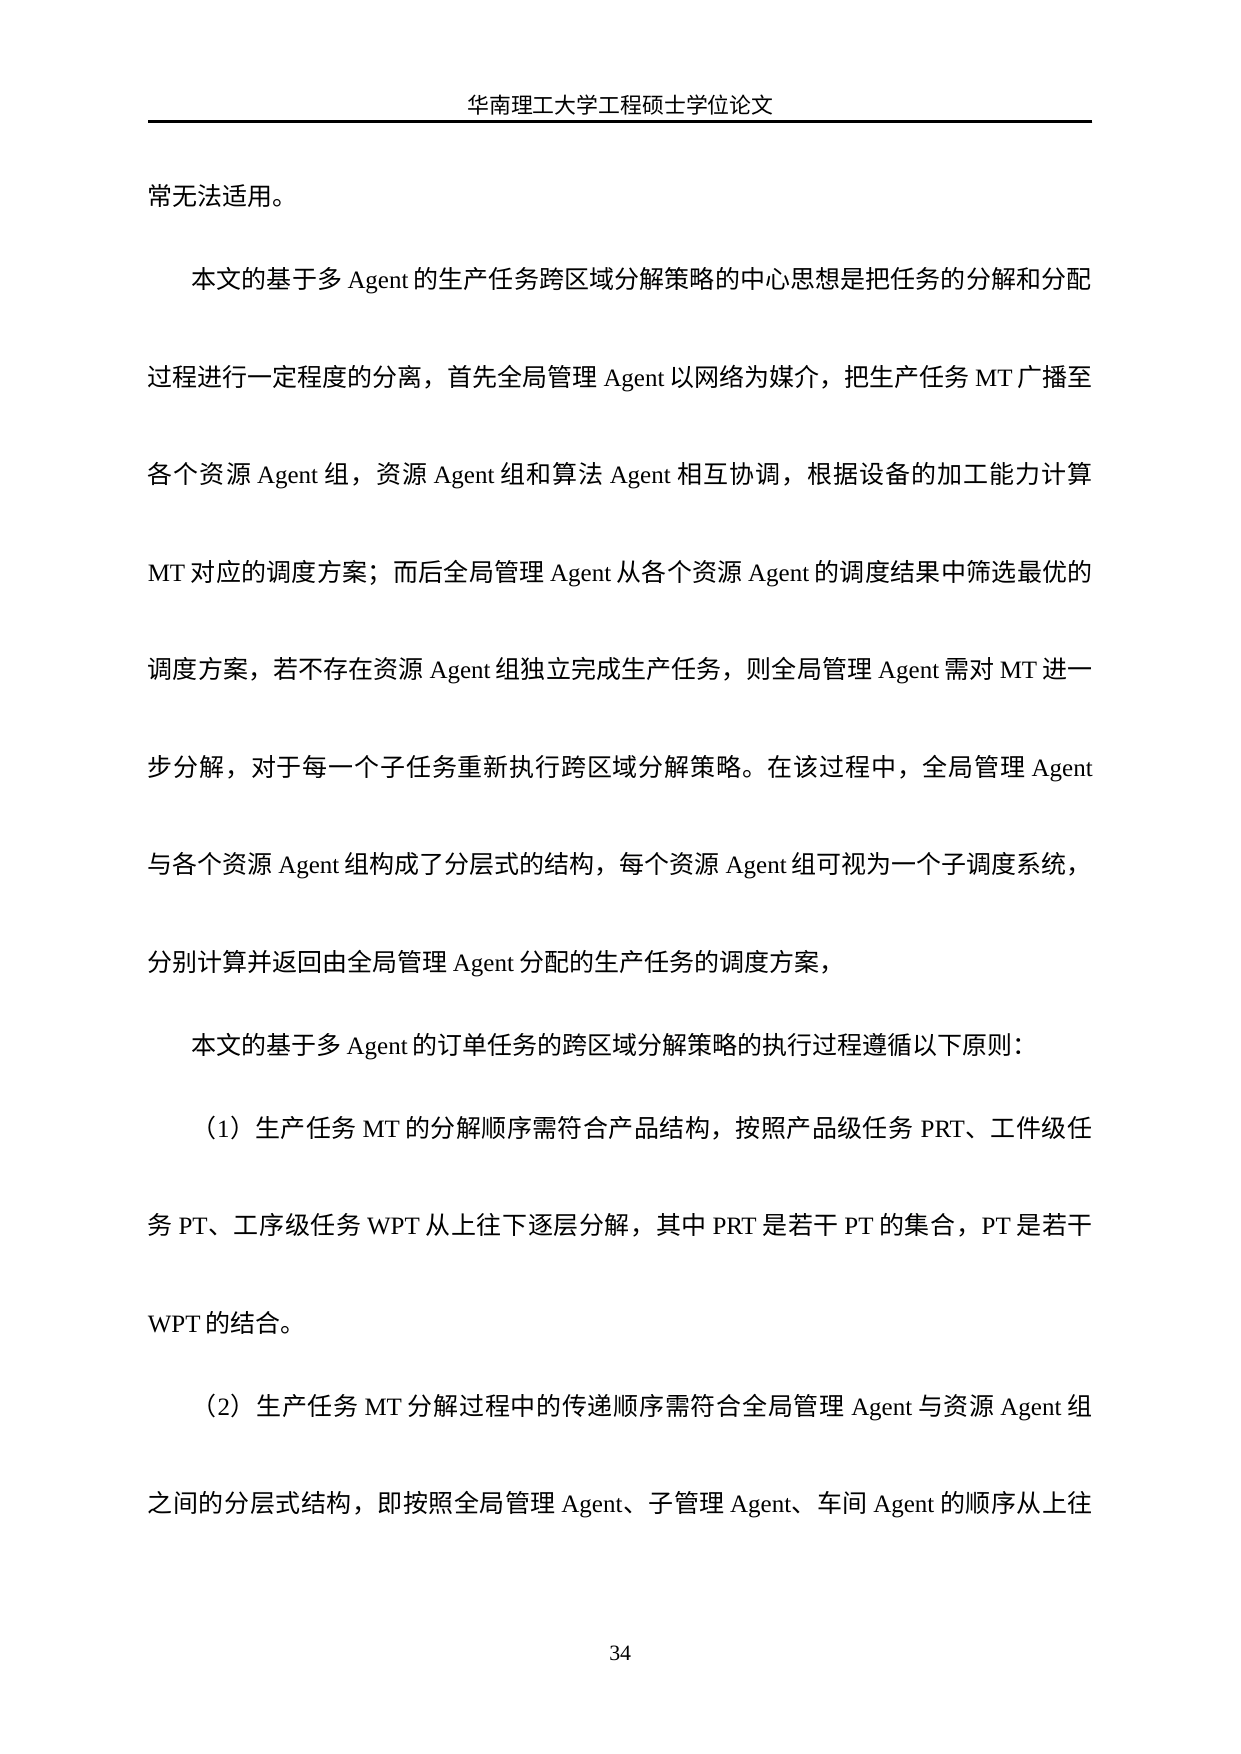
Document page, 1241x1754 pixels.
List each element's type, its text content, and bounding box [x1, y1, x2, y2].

text （1）生产任务MT的分解顺序需符合产品结构，按照产品级任务PRT、工件级任务PT、工序级任务WPT从上往下逐层分解，其中PRT是若干PT的集合，PT是若干WPT的结合。 [148, 1094, 1092, 1354]
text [148, 1372, 1092, 1534]
text 本文的基于多Agent的订单任务的跨区域分解策略的执行过程遵循以下原则： [148, 1011, 1092, 1076]
text 本文的基于多Agent的生产任务跨区域分解策略的中心思想是把任务的分解和分配过程进行一定程度的分离，首先全局管理Agent以网络为媒介，把生产任务MT广播至各个资源Agent组，资源Agent组和算法Agent相互协调，根据设备的加工能力计算MT对应的调度方案；而后全局管理Agent从各个资源Agent的调度结果中筛选最优的调度方案，若不存在资源Agent组独立完成生产任务，则全局管理Agent需对MT进一步分解，对于每一个子任务重新执行跨区域分解策略。在该过程中，全局管理Agent与各个资源Agent组构成了分层式的结构，每个资源Agent组可视为一个子调度系统，分别计算并返回由全局管理Agent分配的生产任务的调度方案， [148, 245, 1092, 993]
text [148, 162, 1092, 227]
